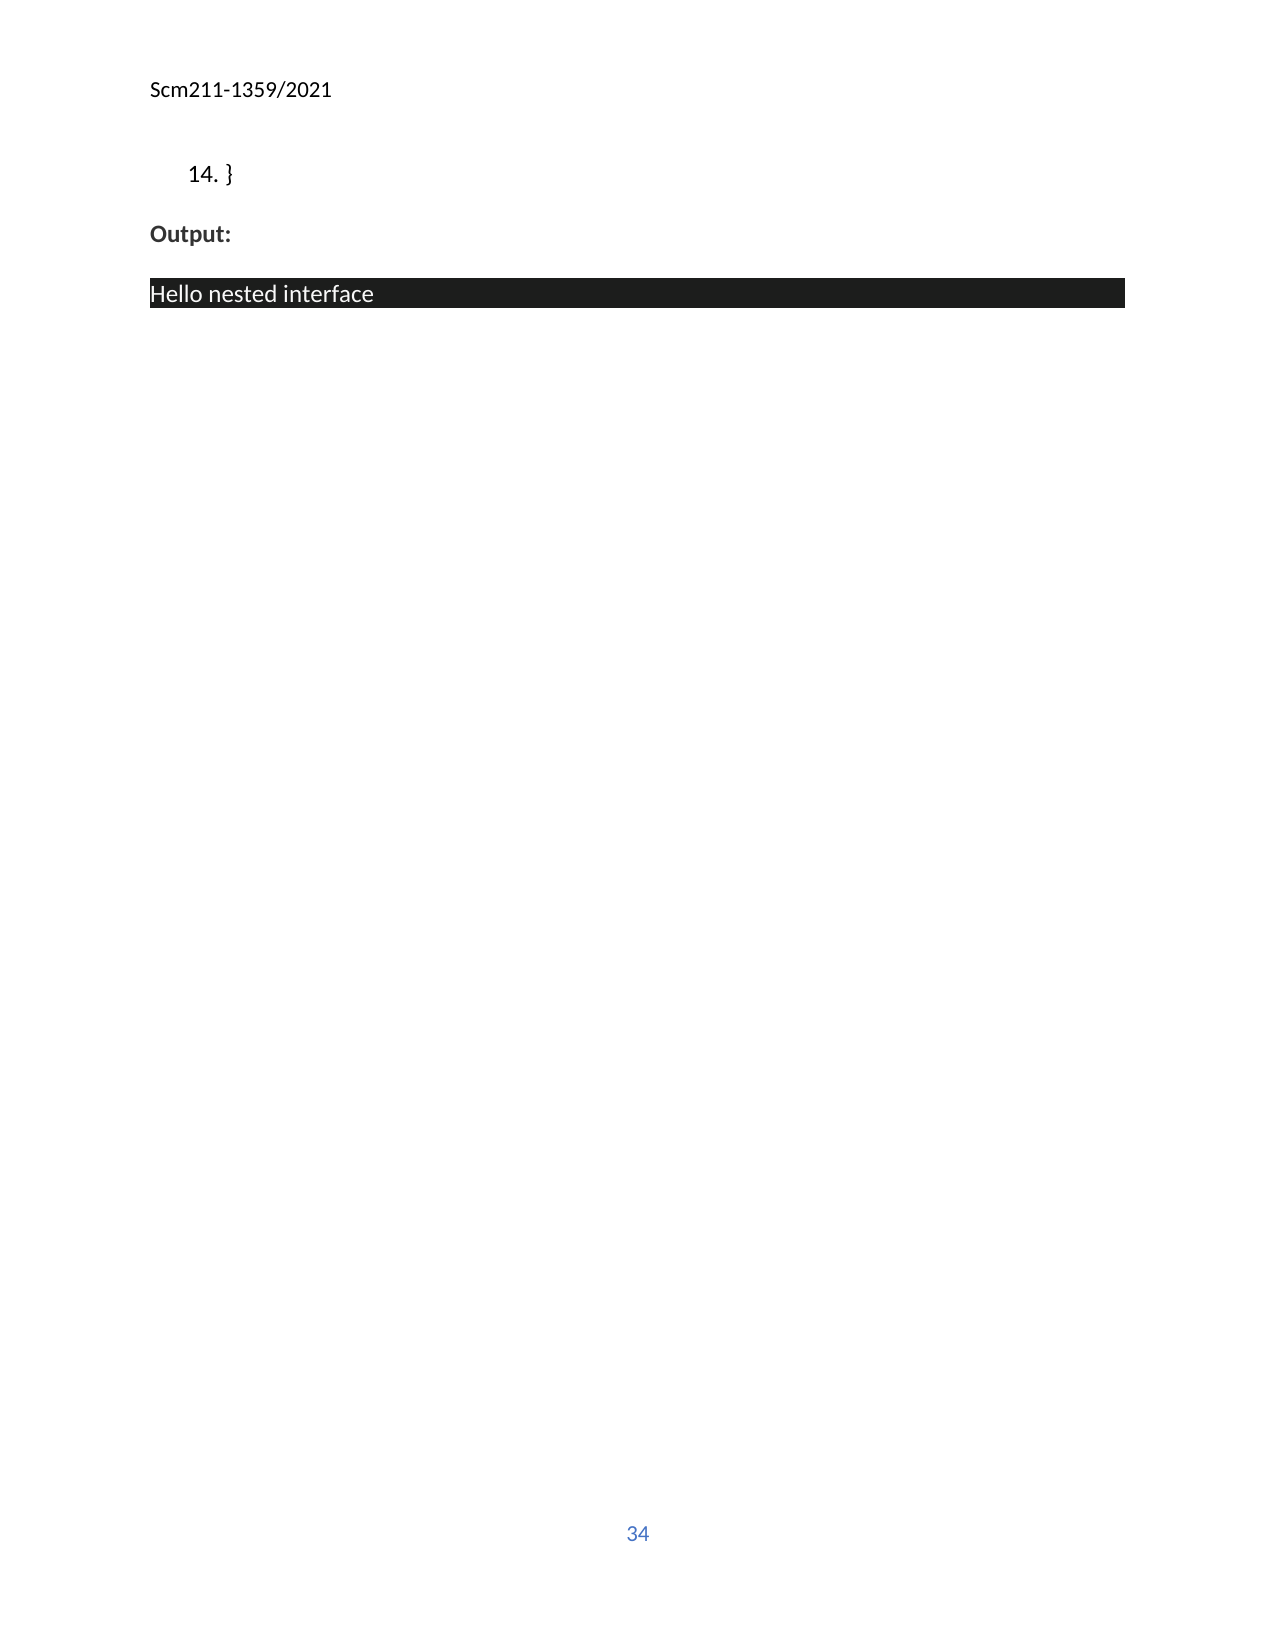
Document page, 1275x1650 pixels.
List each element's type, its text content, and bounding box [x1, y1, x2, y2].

text Hello nested interface [150, 278, 1125, 308]
text Output: [150, 218, 1125, 249]
list } [187, 150, 1125, 189]
